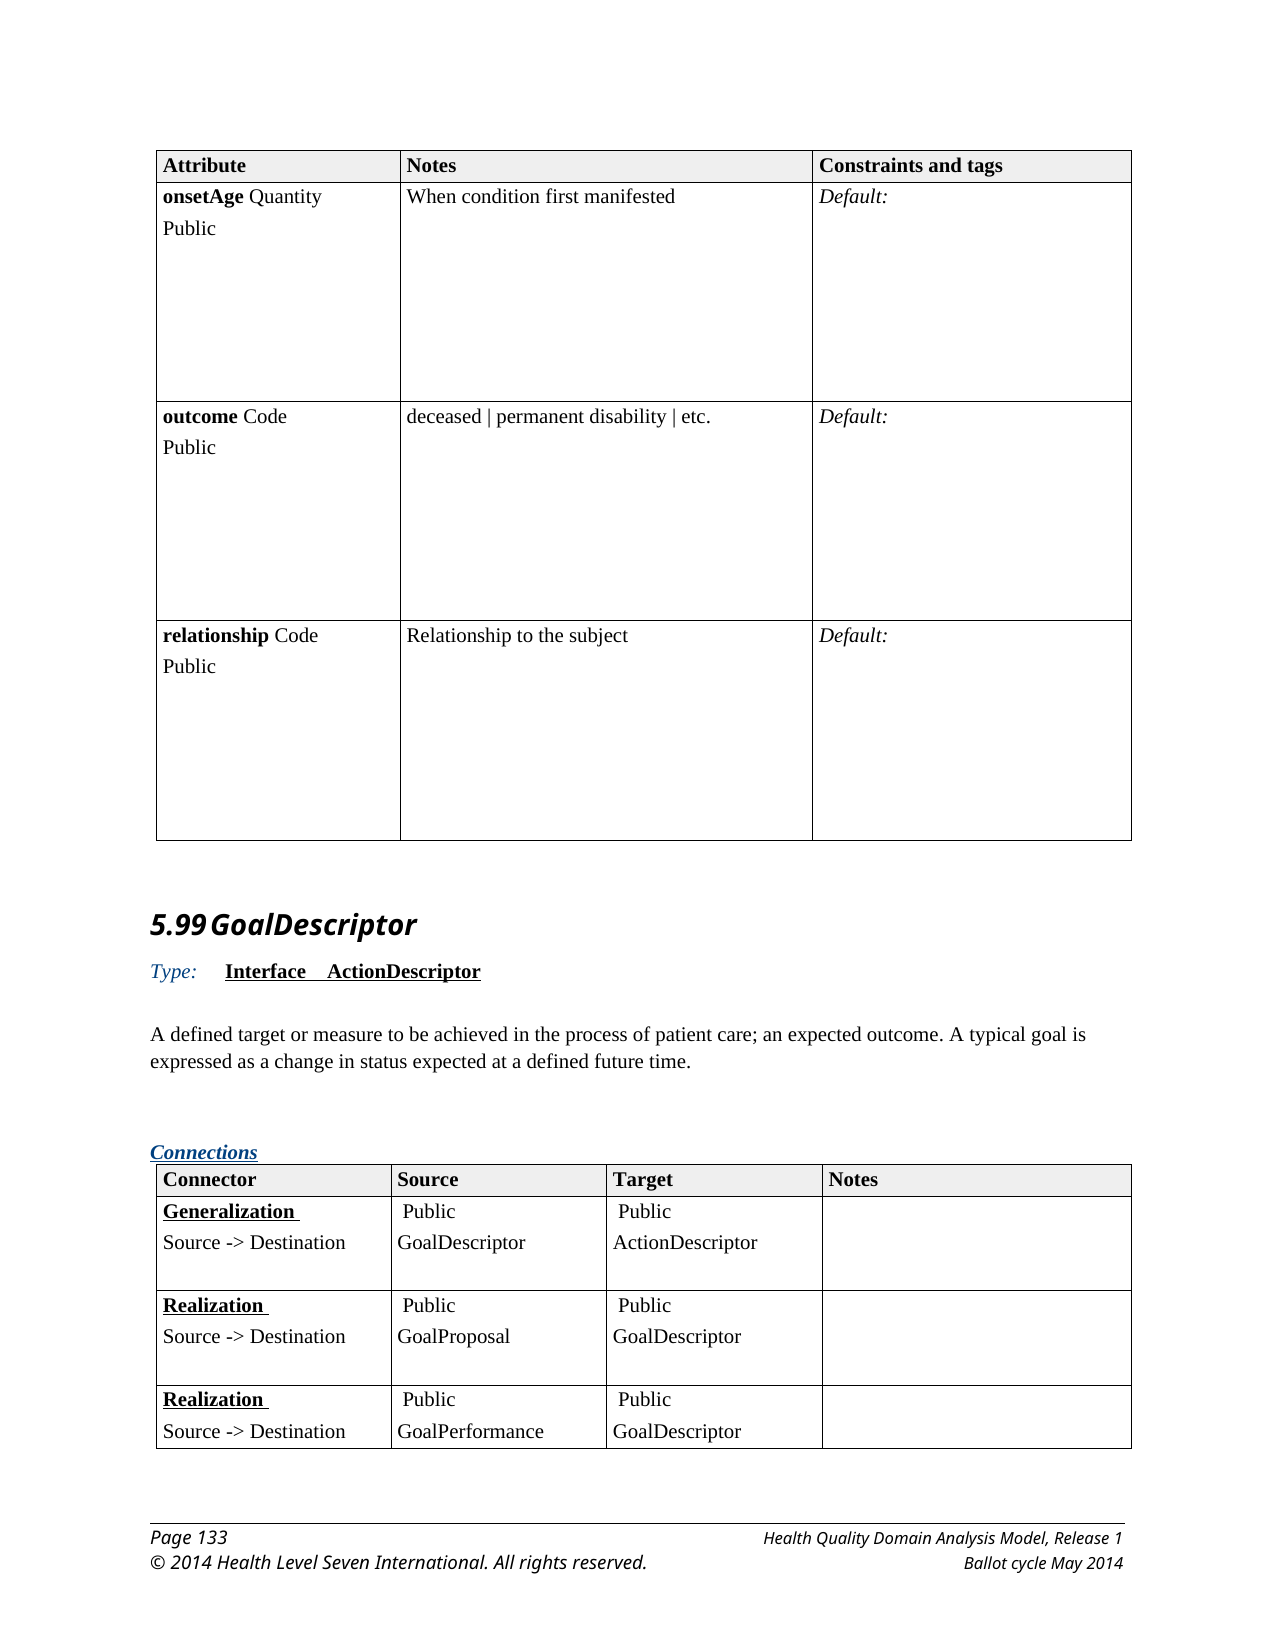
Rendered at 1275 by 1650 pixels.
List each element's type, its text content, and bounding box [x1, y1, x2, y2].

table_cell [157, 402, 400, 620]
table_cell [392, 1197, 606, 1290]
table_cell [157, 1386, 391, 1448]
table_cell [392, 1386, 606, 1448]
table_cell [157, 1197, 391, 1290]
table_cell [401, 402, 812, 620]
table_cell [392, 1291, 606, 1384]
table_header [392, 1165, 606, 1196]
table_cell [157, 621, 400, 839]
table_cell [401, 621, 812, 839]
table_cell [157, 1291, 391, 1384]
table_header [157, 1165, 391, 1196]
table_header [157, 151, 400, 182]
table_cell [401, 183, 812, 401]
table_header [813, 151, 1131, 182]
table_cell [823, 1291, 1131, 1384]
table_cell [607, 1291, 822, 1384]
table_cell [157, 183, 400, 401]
subtitle GoalDescriptor [150, 905, 1125, 944]
text Type: Interface ActionDescriptor [150, 957, 1125, 984]
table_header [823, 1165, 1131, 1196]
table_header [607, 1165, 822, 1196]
text A defined target or measure to be achieved in the process of patient care; an expected outcome. A typical goal is expressed as a change in status expected at a defined future time. [150, 1019, 1125, 1073]
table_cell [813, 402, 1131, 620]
list Connections [150, 1140, 1125, 1164]
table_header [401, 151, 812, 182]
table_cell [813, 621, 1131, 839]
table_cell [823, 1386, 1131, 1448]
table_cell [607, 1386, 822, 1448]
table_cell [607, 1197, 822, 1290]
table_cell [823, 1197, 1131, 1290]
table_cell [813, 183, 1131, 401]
